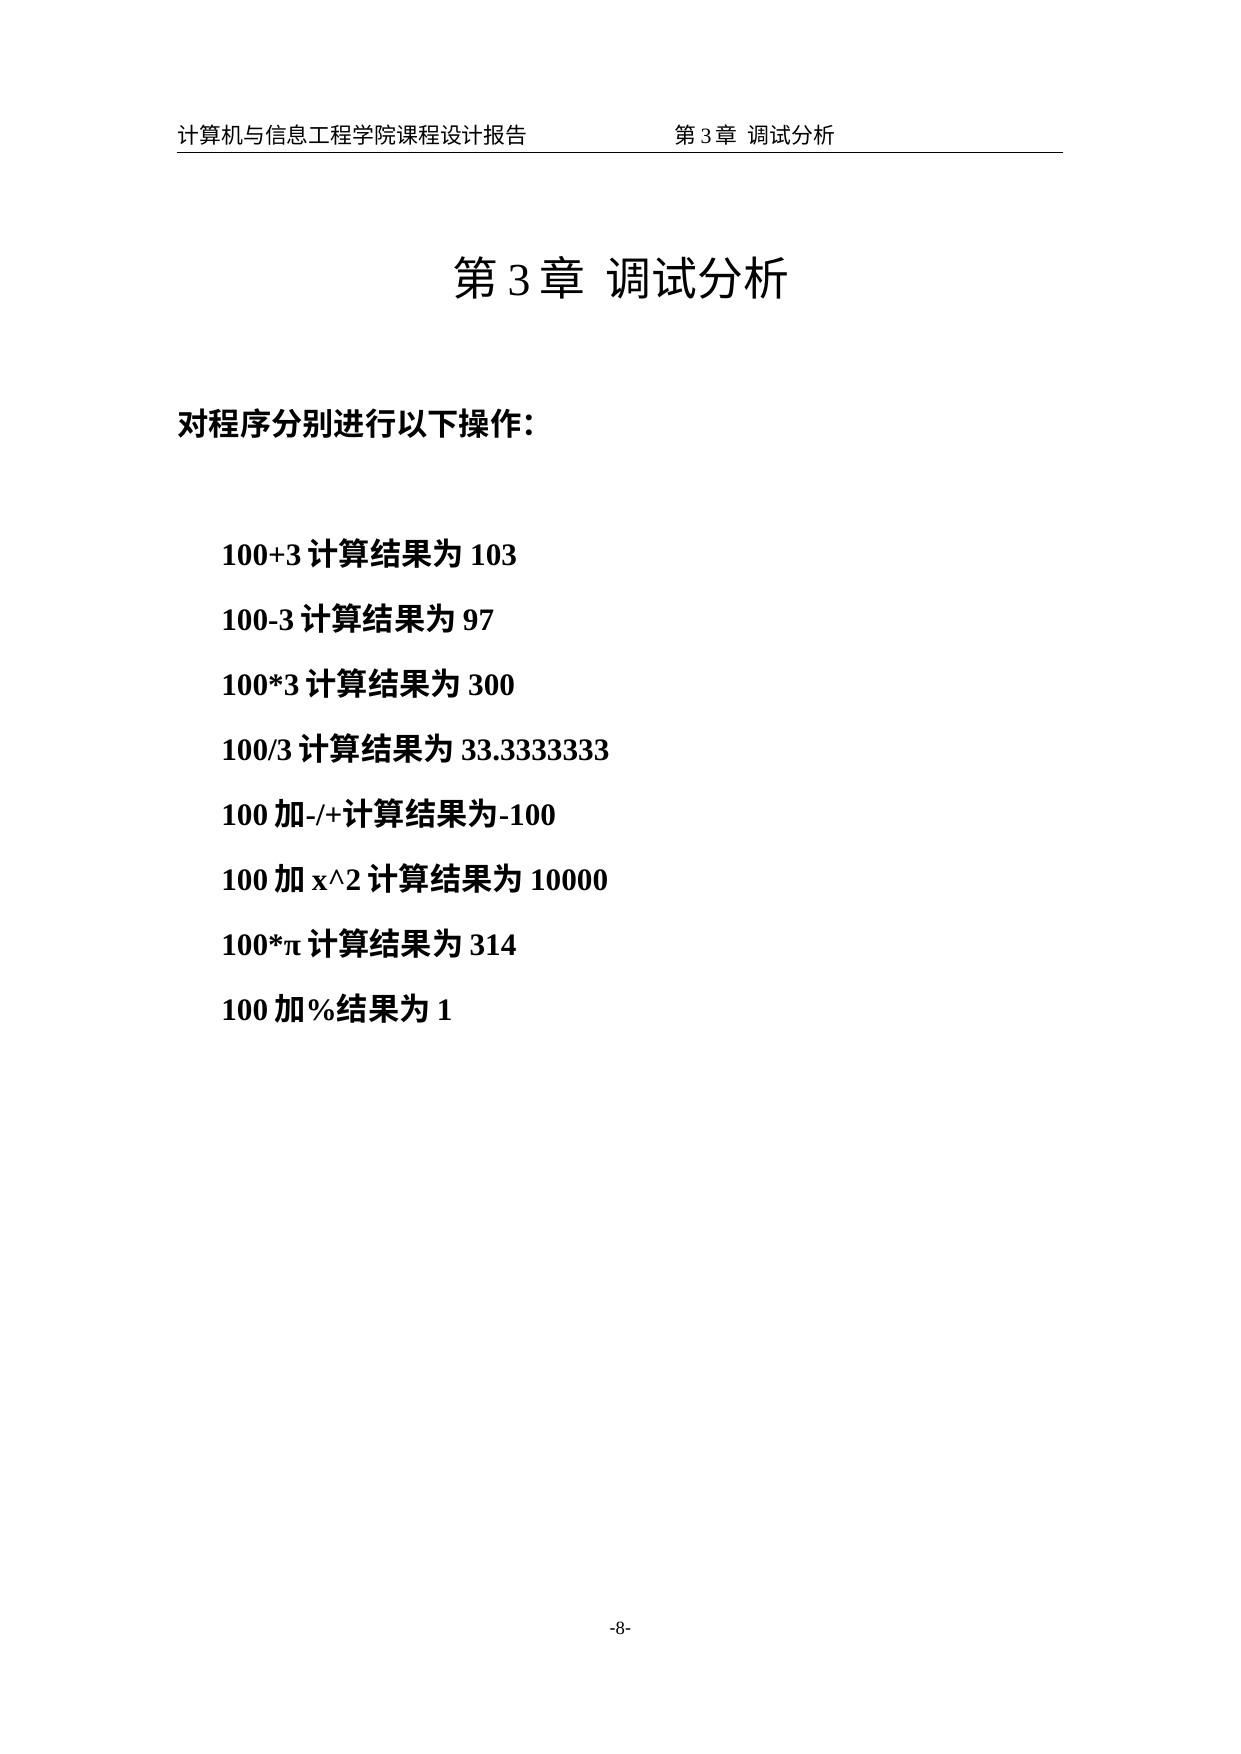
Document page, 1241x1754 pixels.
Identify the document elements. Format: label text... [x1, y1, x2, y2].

text 100/3计算结果为33.3333333 [177, 714, 1063, 779]
text 100加-/+计算结果为-100 [177, 779, 1063, 844]
text 100-3计算结果为97 [177, 584, 1063, 649]
text 100+3计算结果为103 [177, 519, 1063, 584]
text 100*π计算结果为314 [177, 909, 1063, 974]
text 100加%结果为1 [177, 974, 1063, 1039]
text 100*3计算结果为300 [177, 649, 1063, 714]
text 100加x^2计算结果为10000 [177, 844, 1063, 909]
text 对程序分别进行以下操作： [177, 389, 1063, 454]
subtitle 第3章 调试分析 [177, 227, 1063, 324]
